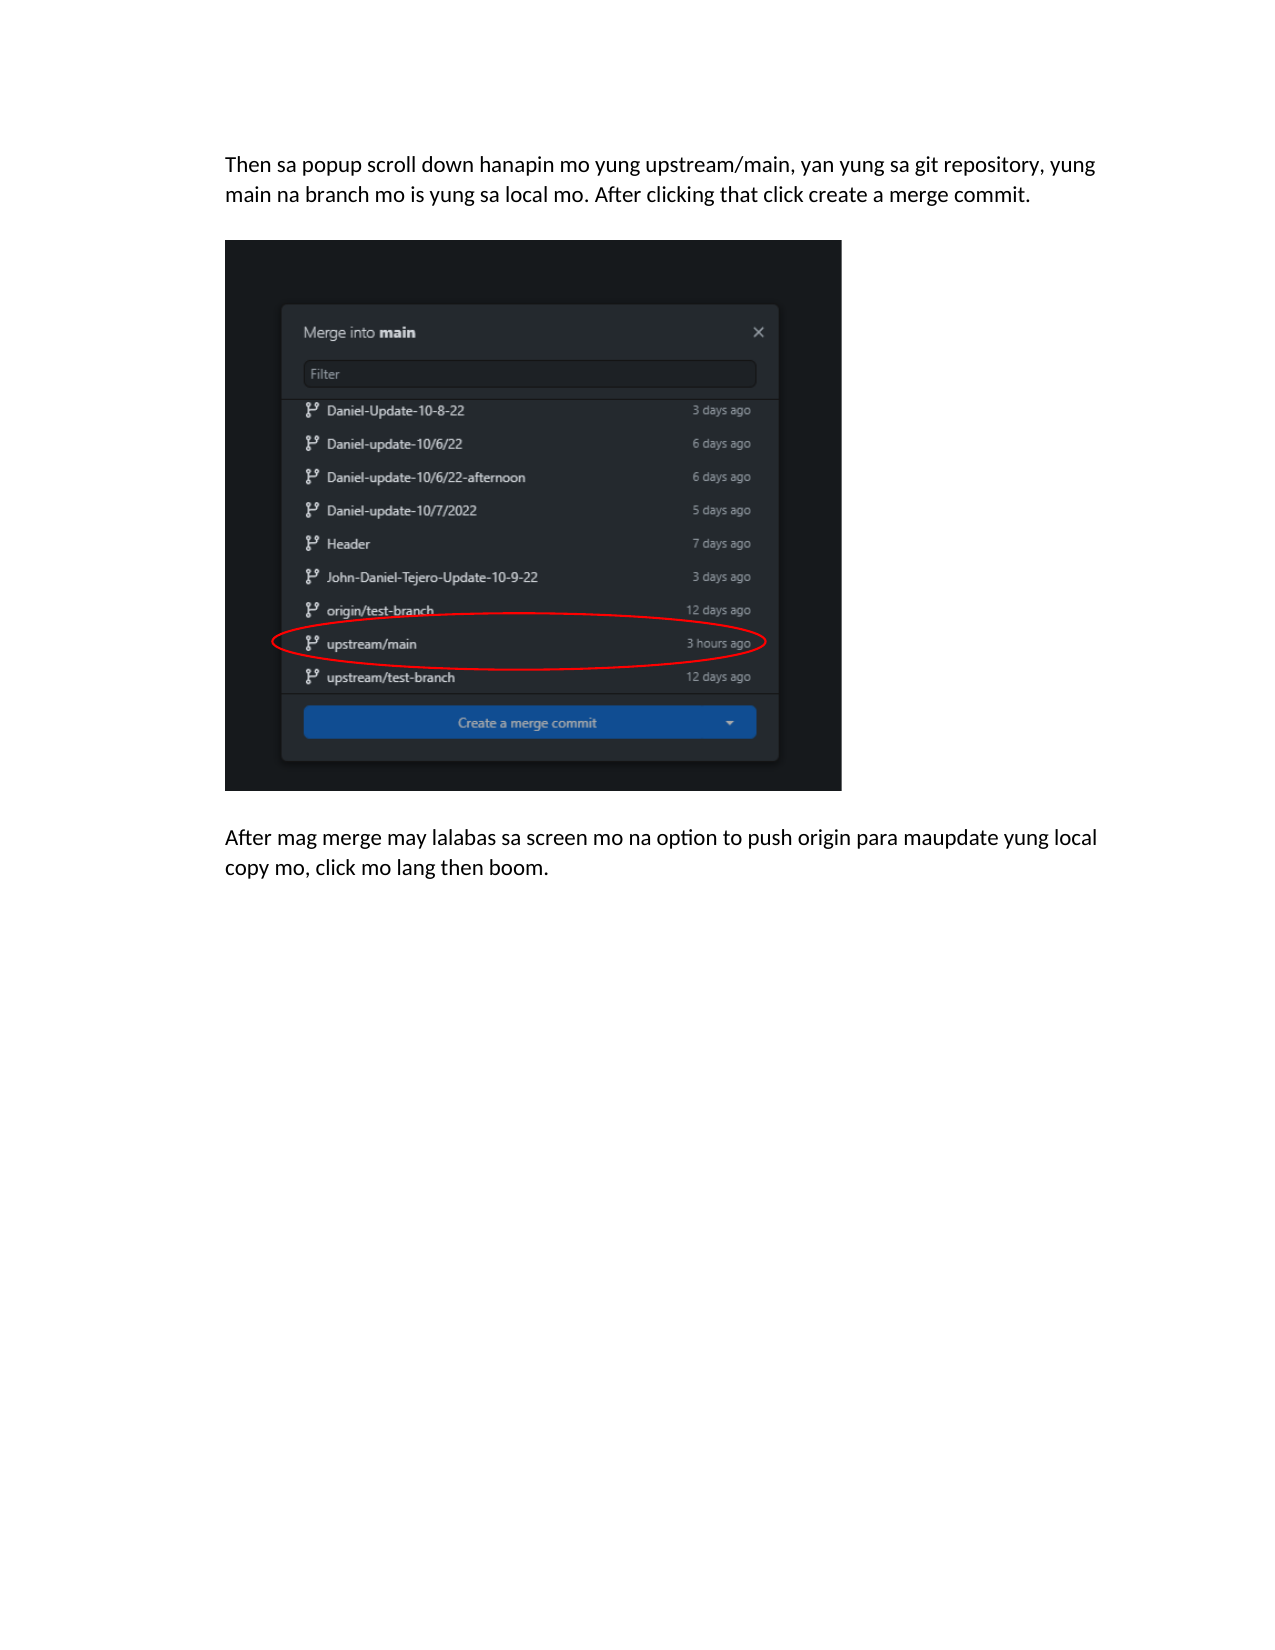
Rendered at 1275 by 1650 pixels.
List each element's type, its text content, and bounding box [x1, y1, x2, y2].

picture [225, 240, 842, 791]
list Then sa popup scroll down hanapin mo yung upstream/main, yan yung sa git repository, yung main na branch mo is yung sa local mo. After clicking that click create a merge commit. [225, 150, 1125, 208]
list After mag merge may lalabas sa screen mo na option to push origin para maupdate yung local copy mo, click mo lang then boom. [225, 823, 1125, 881]
